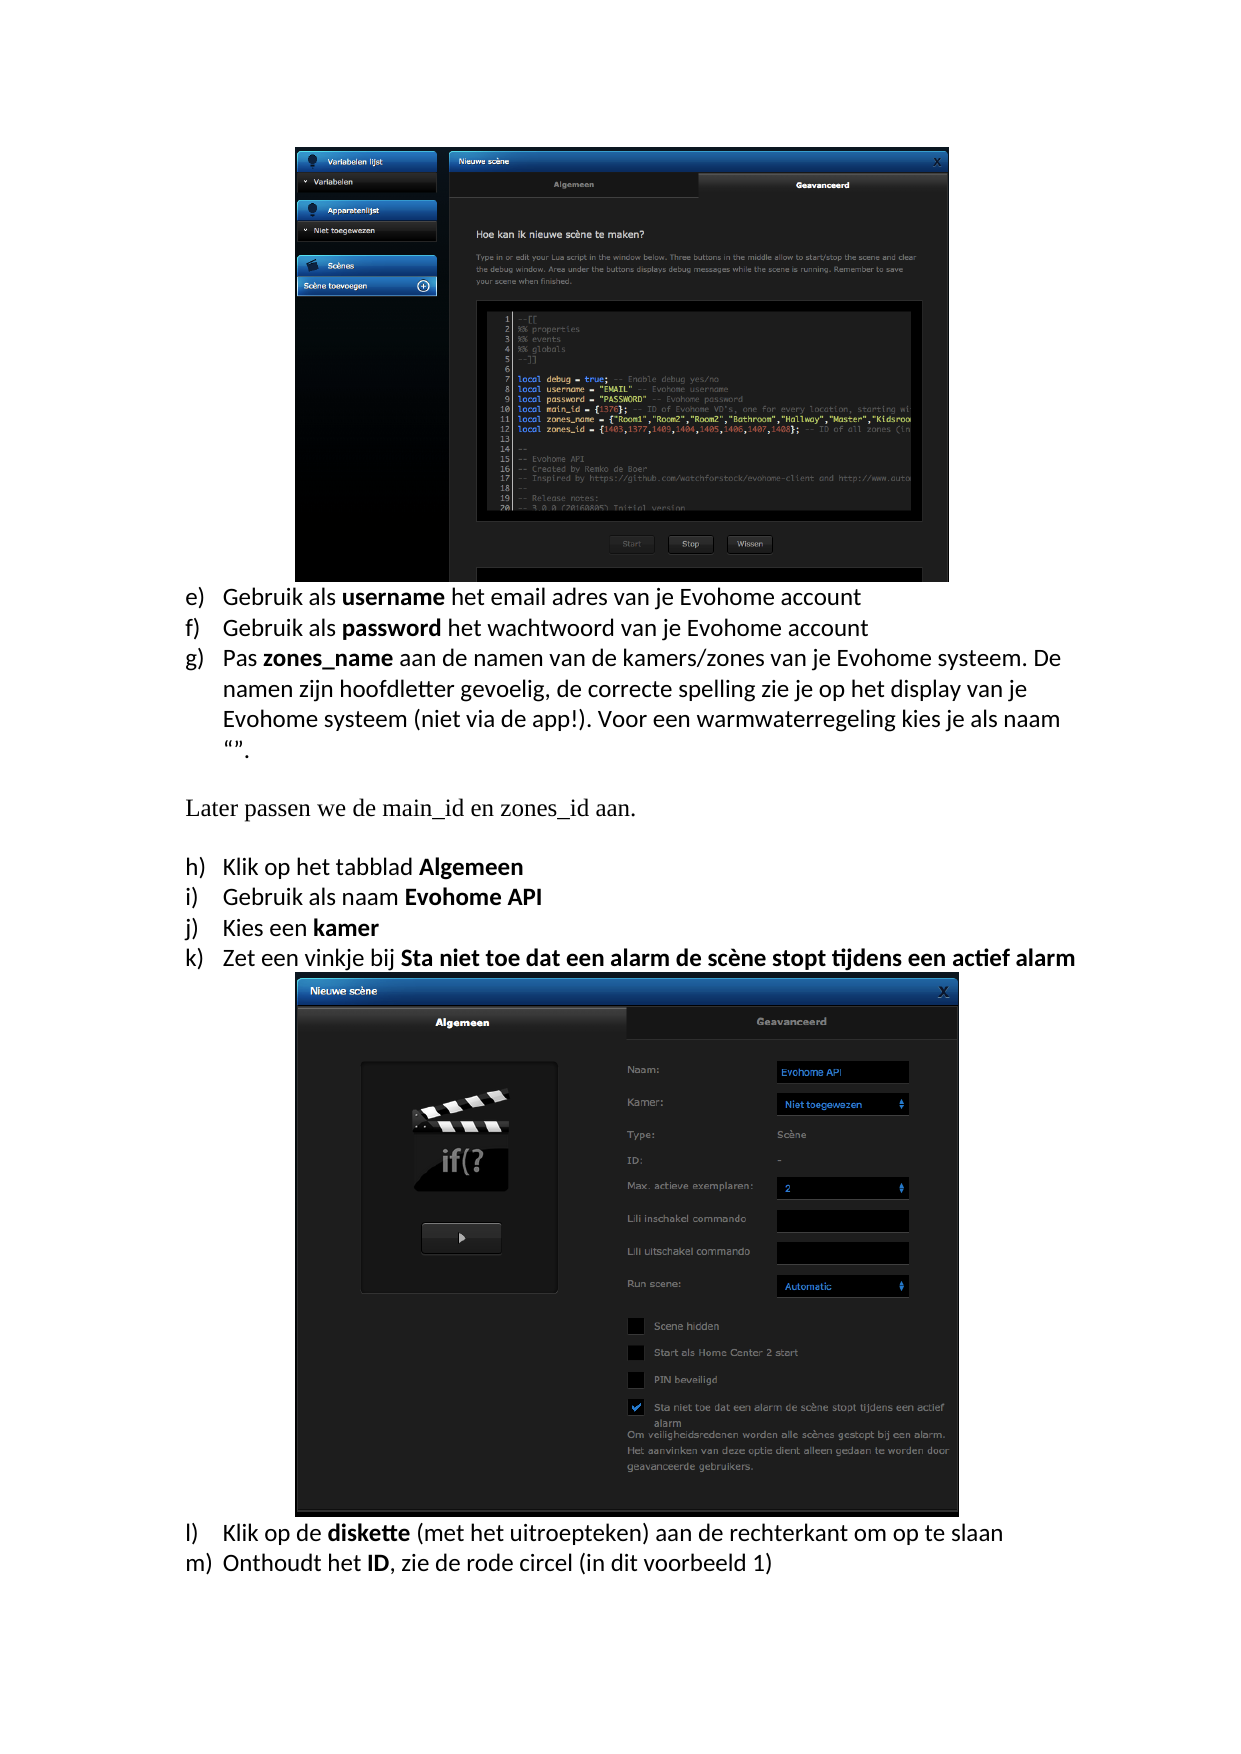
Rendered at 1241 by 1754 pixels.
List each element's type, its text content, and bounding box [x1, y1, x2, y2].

list Onthoudt het ID, zie de rode circel (in dit voorbeeld 1) [185, 1547, 1093, 1578]
picture [295, 147, 949, 582]
list Gebruik als username het email adres van je Evohome account [185, 581, 1093, 612]
list Klik op het tabblad Algemeen [185, 851, 1093, 881]
list Gebruik als naam Evohome API [185, 881, 1093, 912]
text Later passen we de main_id en zones_id aan. [185, 793, 1093, 822]
list Klik op de diskette (met het uitroepteken) aan de rechterkant om op te slaan [185, 1517, 1093, 1547]
list Pas zones_name aan de namen van de kamers/zones van je Evohome systeem. De namen zijn hoofdletter gevoelig, de correcte spelling zie je op het display van je Evohome systeem (niet via de app!). Voor een warmwaterregeling kies je als naam “”. [185, 642, 1093, 764]
list Kies een kamer [185, 912, 1093, 942]
picture [295, 972, 959, 1517]
list Gebruik als password het wachtwoord van je Evohome account [185, 612, 1093, 642]
list Zet een vinkje bij Sta niet toe dat een alarm de scène stopt tijdens een actief alarm [185, 942, 1093, 973]
